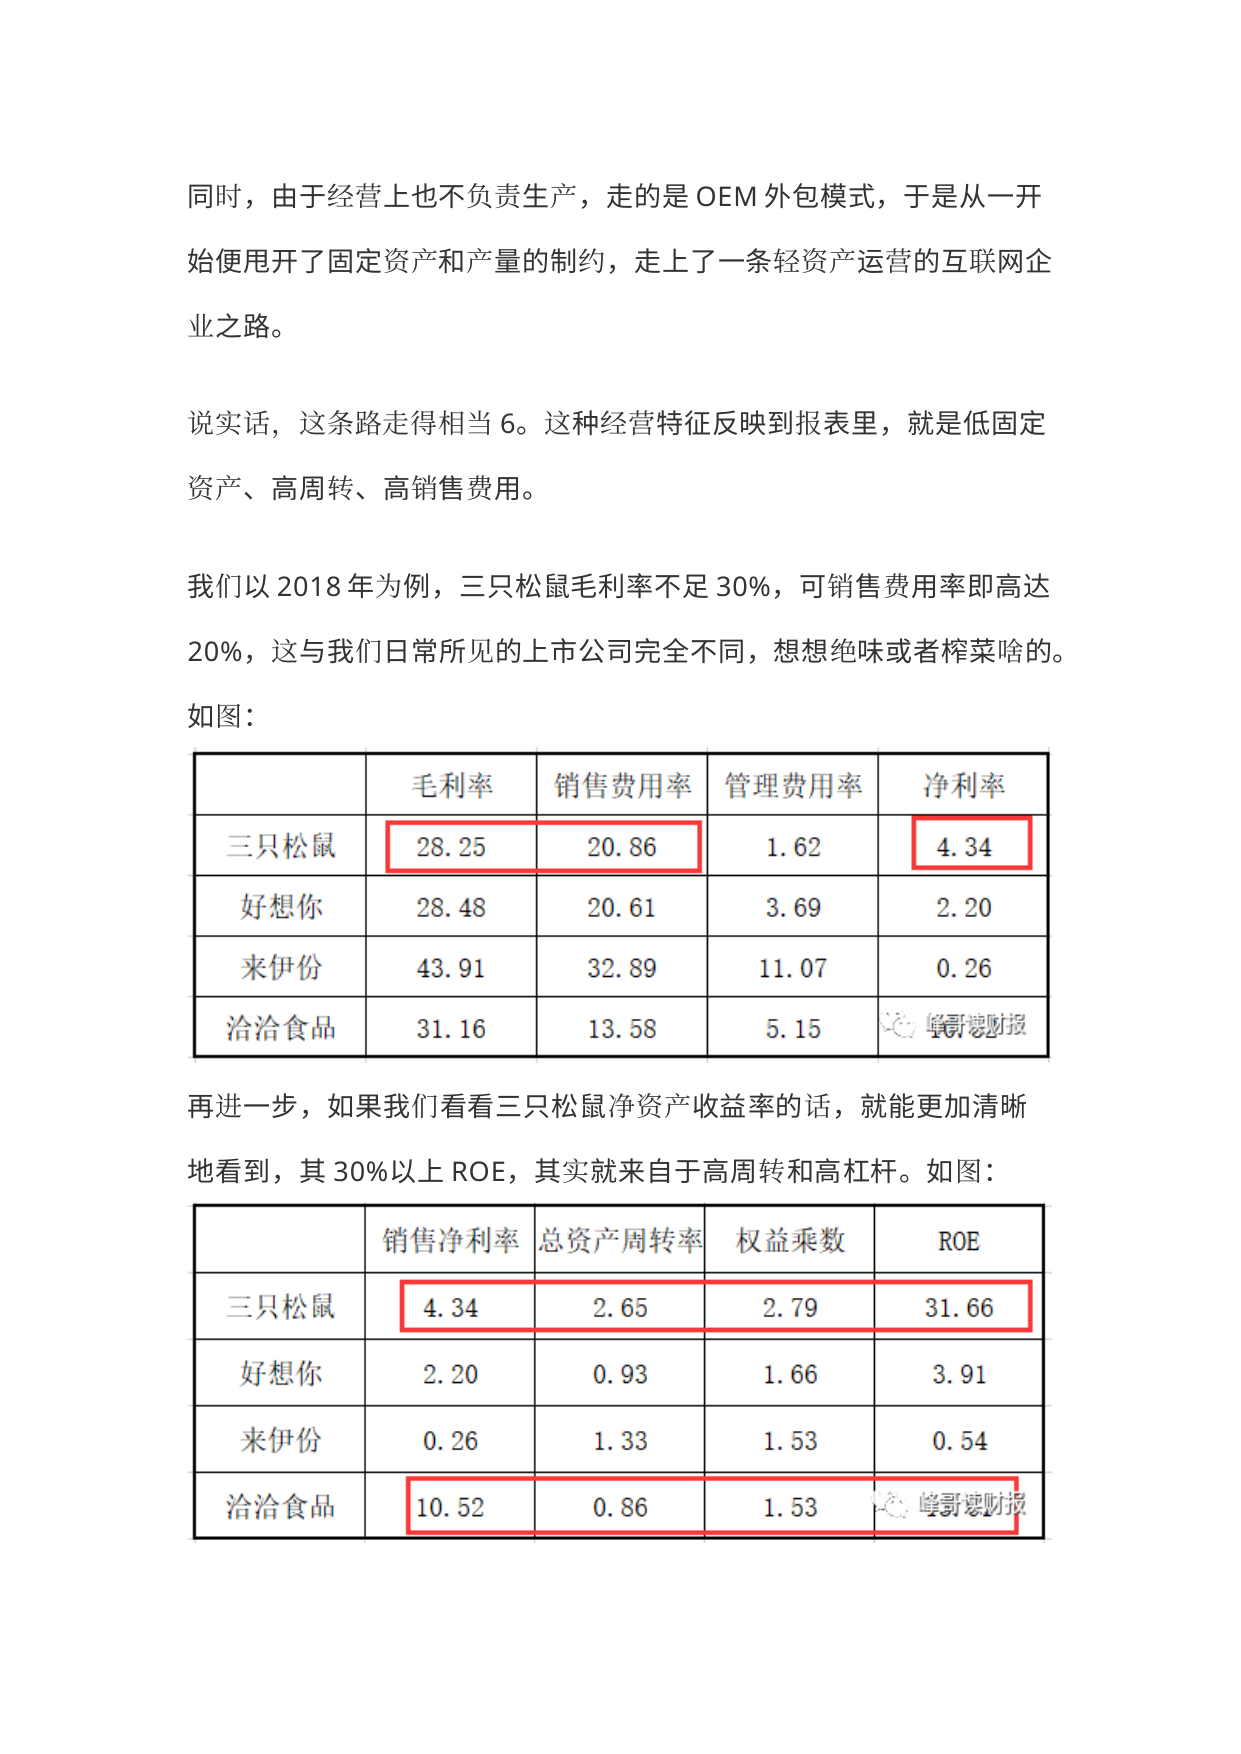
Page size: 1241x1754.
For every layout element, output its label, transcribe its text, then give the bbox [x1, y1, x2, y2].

picture [187, 747, 1053, 1063]
text 再进一步，如果我们看看三只松鼠净资产收益率的话，就能更加清晰地看到，其30%以上ROE，其实就来自于高周转和高杠杆。如图： [187, 1072, 1053, 1202]
text 我们以2018年为例，三只松鼠毛利率不足30%，可销售费用率即高达20%，这与我们日常所见的上市公司完全不同，想想绝味或者榨菜啥的。如图： [187, 552, 1053, 747]
text 同时，由于经营上也不负责生产，走的是OEM外包模式，于是从一开始便甩开了固定资产和产量的制约，走上了一条轻资产运营的互联网企业之路。 [187, 162, 1053, 357]
text 说实话，这条路走得相当6。这种经营特征反映到报表里，就是低固定资产、高周转、高销售费用。 [187, 389, 1053, 519]
picture [187, 1202, 1053, 1543]
